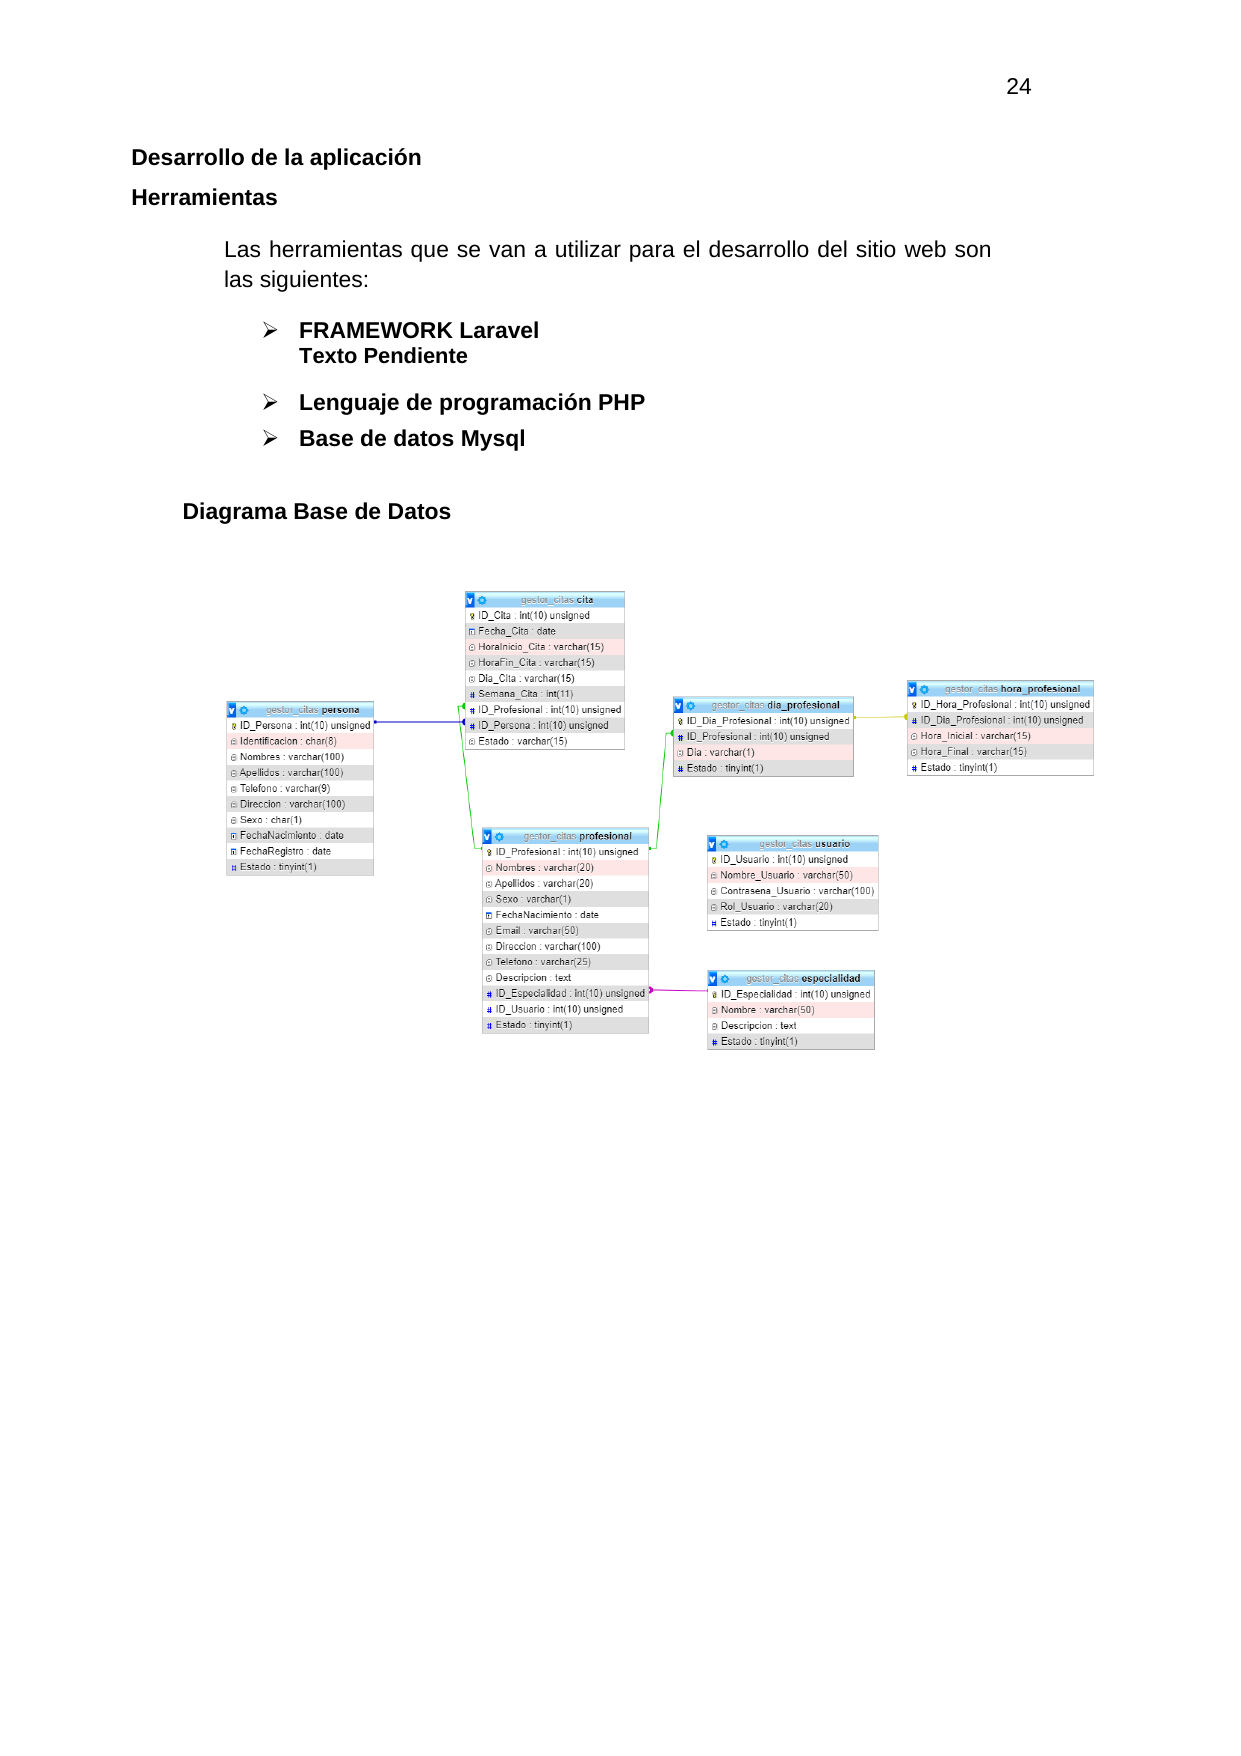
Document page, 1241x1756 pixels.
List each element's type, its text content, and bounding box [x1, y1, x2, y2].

subtitle FRAMEWORK Laravel [261, 317, 1065, 343]
text Texto Pendiente [299, 343, 1065, 368]
picture [182, 570, 1117, 1081]
text Las herramientas que se van a utilizar para el desarrollo del sitio web son las siguientes: [224, 236, 992, 293]
subtitle Diagrama Base de Datos [182, 498, 1065, 524]
text Herramientas [131, 184, 1065, 210]
text Desarrollo de la aplicación [131, 144, 1065, 170]
subtitle Base de datos Mysql [261, 425, 1065, 452]
subtitle Lenguaje de programación PHP [261, 389, 1065, 416]
